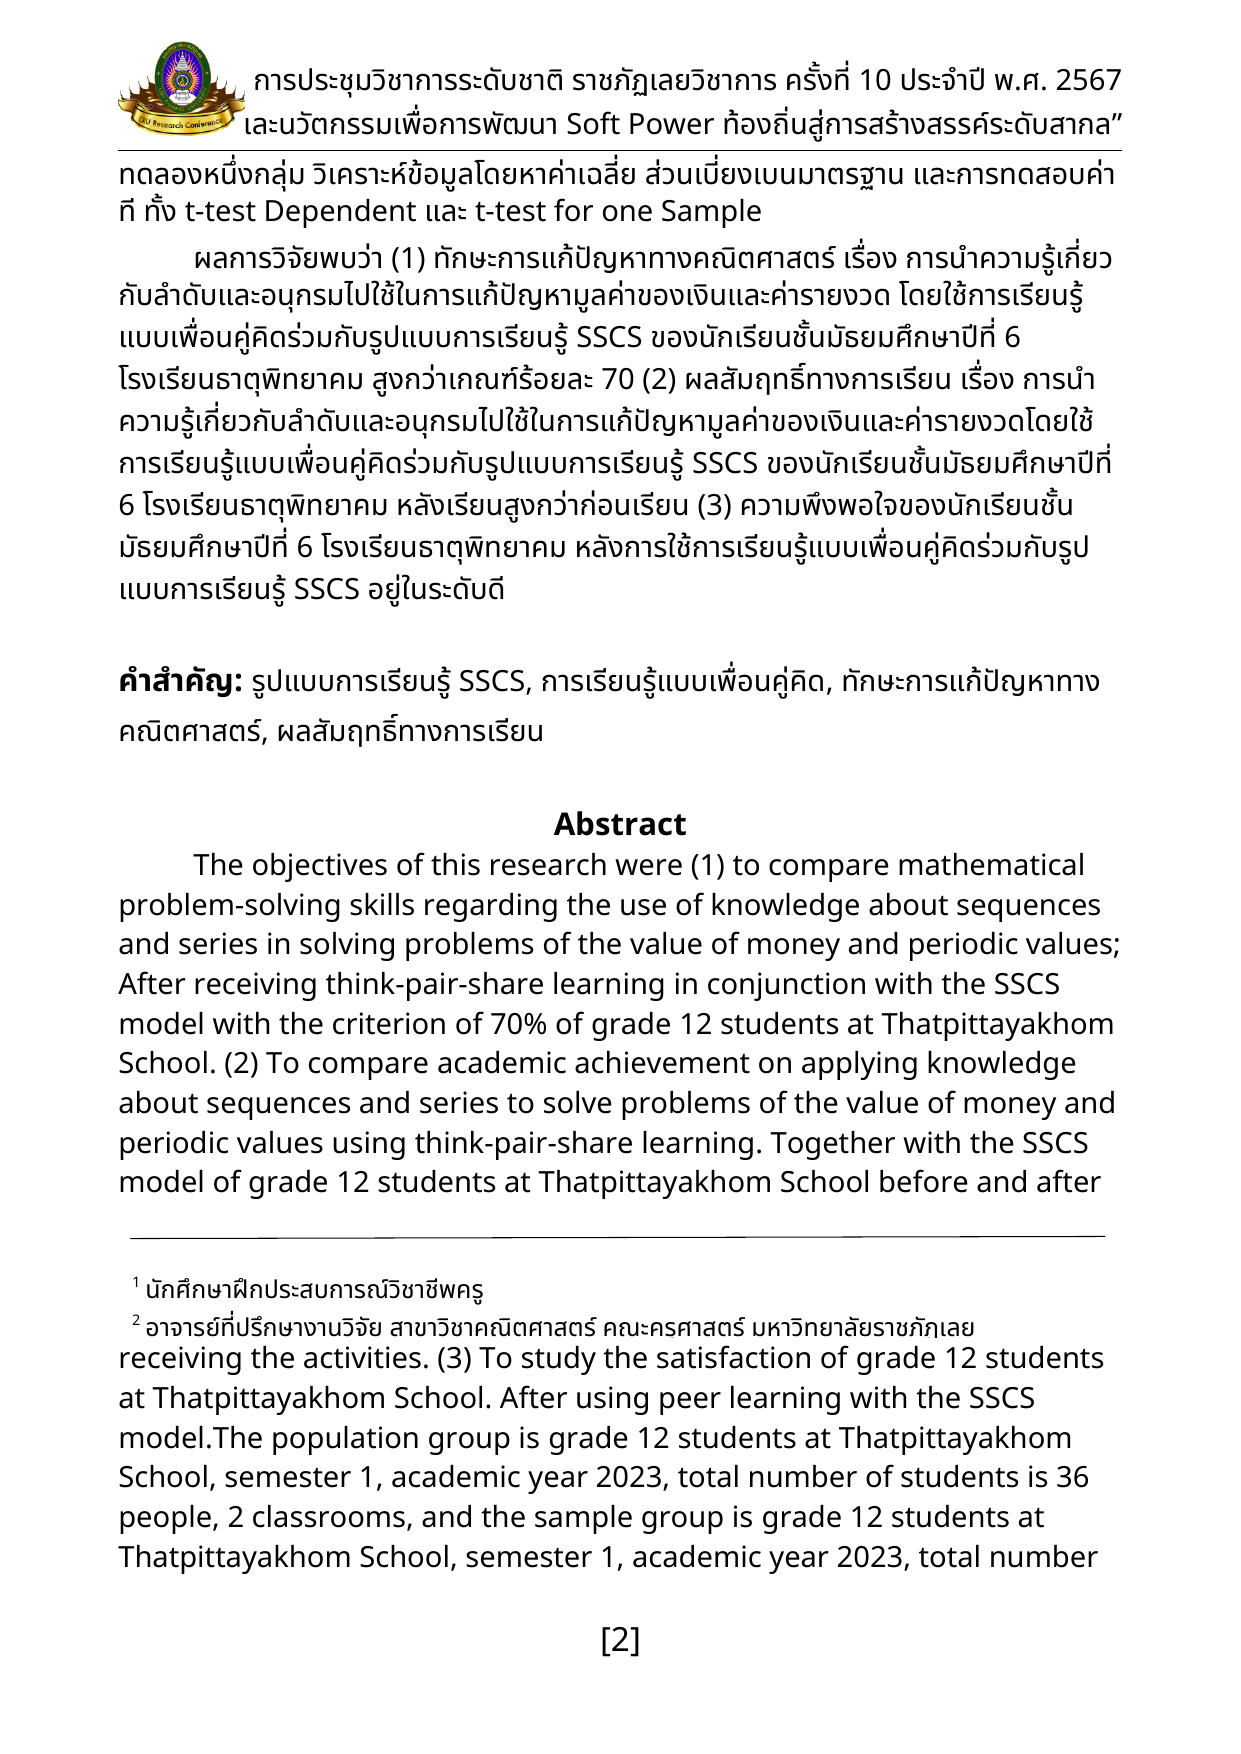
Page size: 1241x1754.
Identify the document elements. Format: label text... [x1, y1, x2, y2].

text The objectives of this research were (1) to compare mathematical problem-solving skills regarding the use of knowledge about sequences and series in solving problems of the value of money and periodic values; After receiving think-pair-share learning in conjunction with the SSCS model with the criterion of 70% of grade 12 students at Thatpittayakhom School. (2) To compare academic achievement on applying knowledge about sequences and series to solve problems of the value of money and periodic values ​​using think-pair-share learning. Together with the SSCS model of grade 12 students at Thatpittayakhom School before and after [118, 844, 1122, 1201]
text Abstract [118, 802, 1122, 844]
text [118, 1345, 1122, 1576]
text คำสำคัญ: รูปแบบการเรียนรู้ SSCS, การเรียนรู้แบบเพื่อนคู่คิด, ทักษะการแก้ปัญหาทางคณิตศาสตร์, ผลสัมฤทธิ์ทางการเรียน [118, 658, 1122, 756]
picture [116, 40, 245, 134]
text ผลการวิจัยพบว่า (1) ทักษะการแก้ปัญหาทางคณิตศาสตร์ เรื่อง การนำความรู้เกี่ยวกับลำดับและอนุกรมไปใช้ในการแก้ปัญหามูลค่าของเงินและค่ารายงวด โดยใช้การเรียนรู้แบบเพื่อนคู่คิดร่วมกับรูปแบบการเรียนรู้ SSCS ของนักเรียนชั้นมัธยมศึกษาปีที่ 6 โรงเรียนธาตุพิทยาคม สูงกว่าเกณฑ์ร้อยละ 70 (2) ผลสัมฤทธิ์ทางการเรียน เรื่อง การนำความรู้เกี่ยวกับลำดับและอนุกรมไปใช้ในการแก้ปัญหามูลค่าของเงินและค่ารายงวดโดยใช้การเรียนรู้แบบเพื่อนคู่คิดร่วมกับรูปแบบการเรียนรู้ SSCS ของนักเรียนชั้นมัธยมศึกษาปีที่ 6 โรงเรียนธาตุพิทยาคม หลังเรียนสูงกว่าก่อนเรียน (3) ความพึงพอใจของนักเรียนชั้นมัธยมศึกษาปีที่ 6 โรงเรียนธาตุพิทยาคม หลังการใช้การเรียนรู้แบบเพื่อนคู่คิดร่วมกับรูปแบบการเรียนรู้ SSCS อยู่ในระดับดี [118, 234, 1122, 613]
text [118, 151, 1122, 234]
